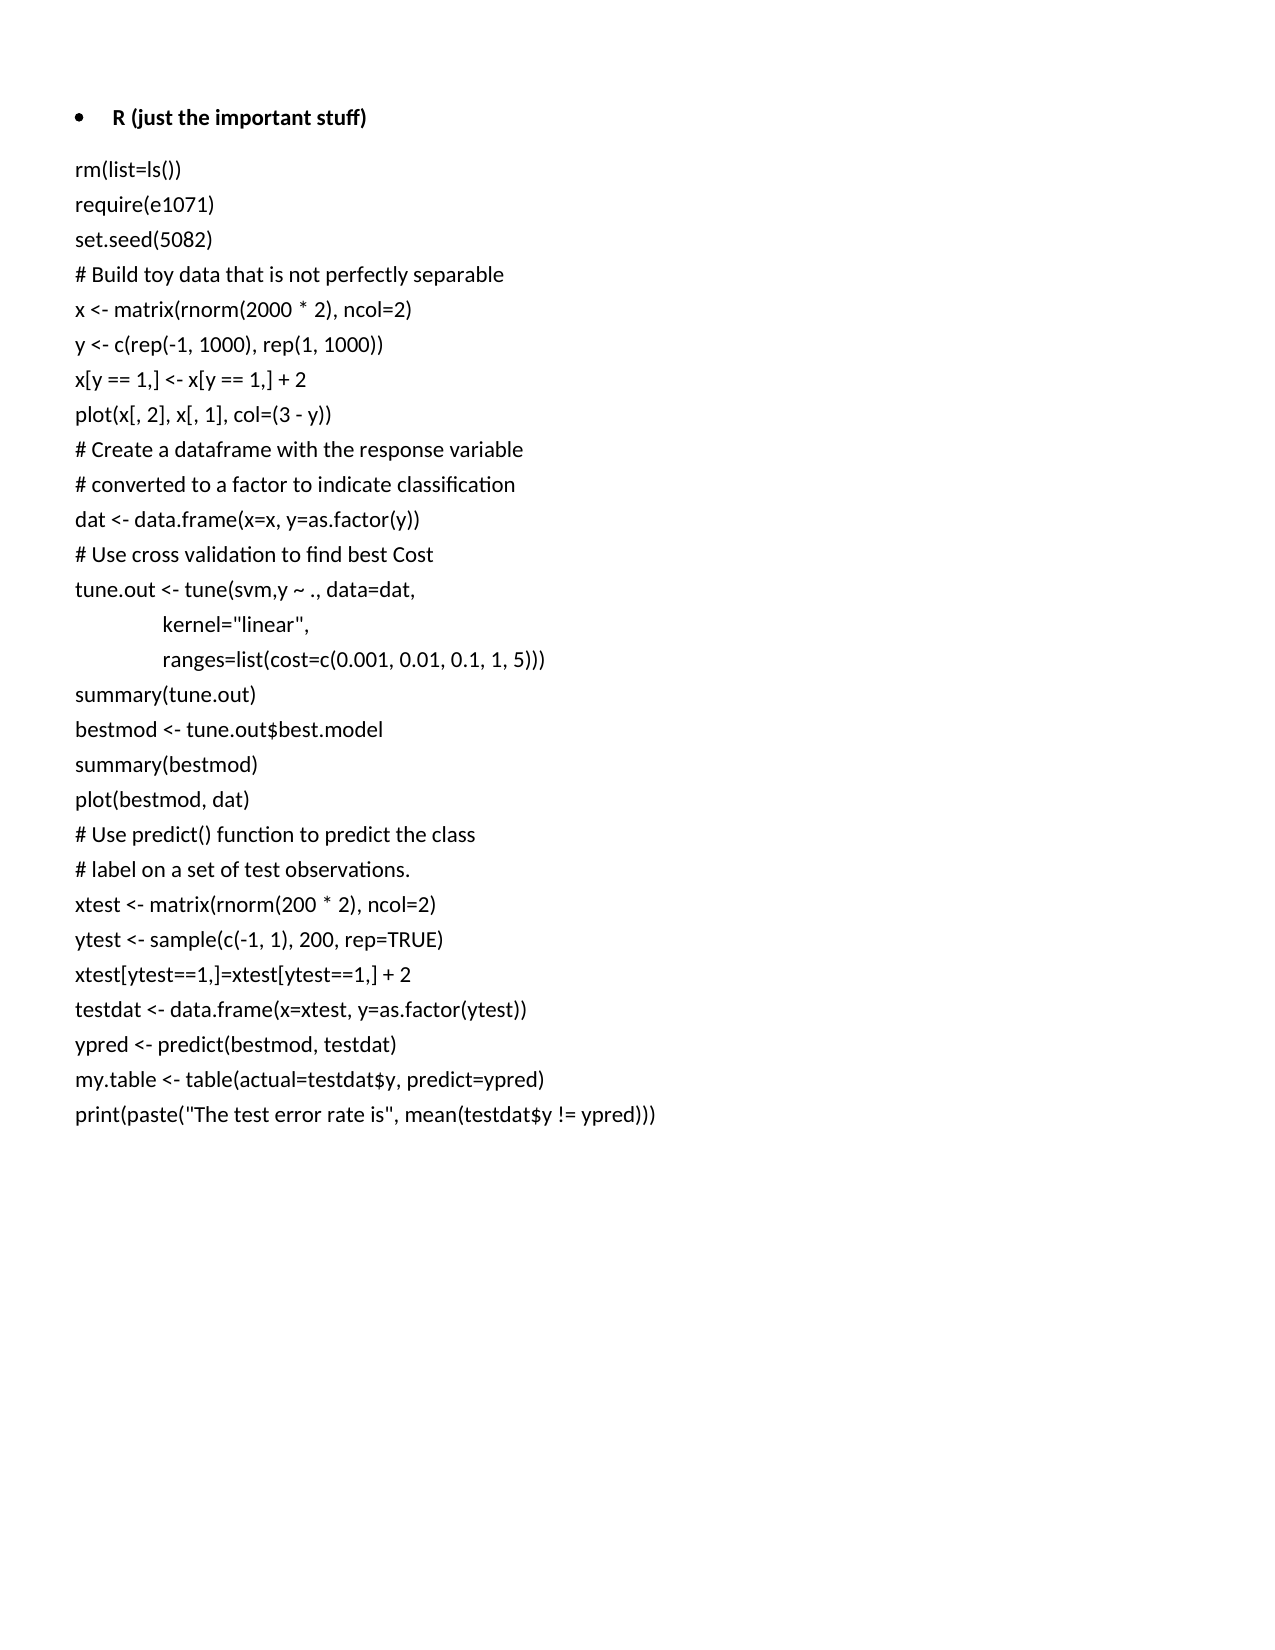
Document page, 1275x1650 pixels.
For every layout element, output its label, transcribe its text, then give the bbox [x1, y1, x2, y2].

text y <- c(rep(-1, 1000), rep(1, 1000)) [75, 330, 1200, 358]
text xtest <- matrix(rnorm(200 * 2), ncol=2) [75, 890, 1200, 918]
text x[y == 1,] <- x[y == 1,] + 2 [75, 365, 1200, 393]
text ranges=list(cost=c(0.001, 0.01, 0.1, 1, 5))) [75, 645, 1200, 673]
list R (just the important stuff) [75, 103, 1200, 131]
text my.table <- table(actual=testdat$y, predict=ypred) [75, 1065, 1200, 1093]
text # Use predict() function to predict the class [75, 820, 1200, 848]
text # Create a dataframe with the response variable # converted to a factor to indicate classification [75, 435, 1200, 498]
text print(paste("The test error rate is", mean(testdat$y != ypred))) [75, 1100, 1200, 1128]
text # Use cross validation to find best Cost [75, 540, 1200, 568]
text plot(x[, 2], x[, 1], col=(3 - y)) [75, 400, 1200, 428]
text tune.out <- tune(svm,y ~ ., data=dat, [75, 575, 1200, 603]
text xtest[ytest==1,]=xtest[ytest==1,] + 2 [75, 960, 1200, 988]
text rm(list=ls()) [75, 155, 1200, 183]
text kernel="linear", [75, 610, 1200, 638]
text # Build toy data that is not perfectly separable [75, 260, 1200, 288]
text summary(bestmod) [75, 750, 1200, 778]
text bestmod <- tune.out$best.model [75, 715, 1200, 743]
text # label on a set of test observations. [75, 855, 1200, 883]
text testdat <- data.frame(x=xtest, y=as.factor(ytest)) [75, 995, 1200, 1023]
text ypred <- predict(bestmod, testdat) [75, 1030, 1200, 1058]
text x <- matrix(rnorm(2000 * 2), ncol=2) [75, 295, 1200, 323]
text ytest <- sample(c(-1, 1), 200, rep=TRUE) [75, 925, 1200, 953]
text dat <- data.frame(x=x, y=as.factor(y)) [75, 505, 1200, 533]
text set.seed(5082) [75, 225, 1200, 253]
text require(e1071) [75, 190, 1200, 218]
text plot(bestmod, dat) [75, 785, 1200, 813]
text summary(tune.out) [75, 680, 1200, 708]
